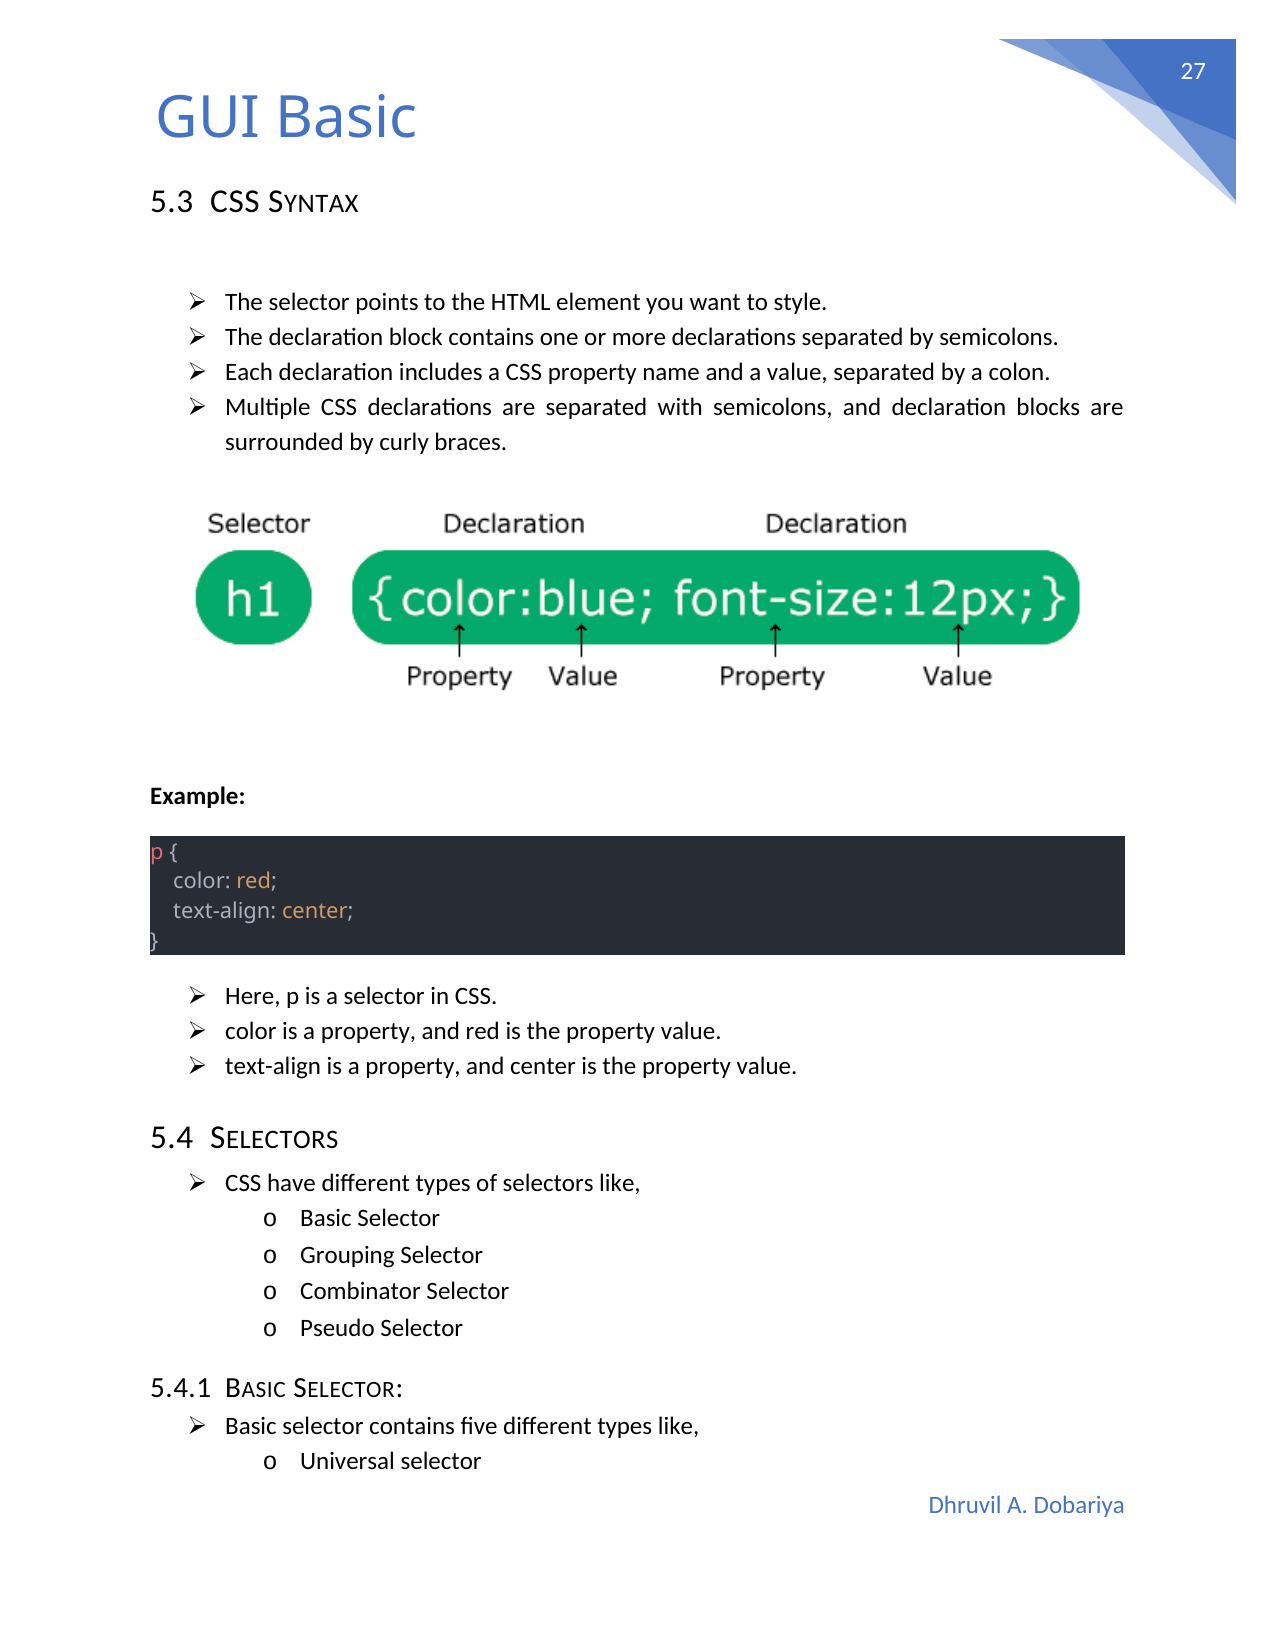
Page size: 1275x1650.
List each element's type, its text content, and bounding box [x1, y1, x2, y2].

subtitle Basic Selector: [150, 1369, 1125, 1405]
list Basic selector contains five different types like, [187, 1410, 1125, 1441]
list Here, p is a selector in CSS. [187, 980, 1125, 1011]
list Each declaration includes a CSS property name and a value, separated by a colon. [187, 356, 1125, 387]
text p { [150, 836, 1125, 865]
list The selector points to the HTML element you want to style. [187, 286, 1125, 317]
list CSS have different types of selectors like, [187, 1167, 1125, 1198]
list Universal selector [262, 1445, 1125, 1477]
subtitle Selectors [150, 1116, 1125, 1157]
list text-align is a property, and center is the property value. [187, 1050, 1125, 1081]
list Multiple CSS declarations are separated with semicolons, and declaration blocks are surrounded by curly braces. [187, 391, 1125, 457]
text Example: [150, 780, 1125, 810]
list Grouping Selector [262, 1239, 1125, 1271]
text } [150, 925, 1125, 955]
list color is a property, and red is the property value. [187, 1015, 1125, 1046]
text text-align: center; [150, 895, 1125, 925]
list Combinator Selector [262, 1275, 1125, 1307]
list Pseudo Selector [262, 1312, 1125, 1343]
list The declaration block contains one or more declarations separated by semicolons. [187, 321, 1125, 352]
picture [997, 39, 1236, 205]
subtitle CSS Syntax [150, 179, 1125, 220]
picture [193, 508, 1083, 695]
list Basic Selector [262, 1202, 1125, 1234]
text color: red; [150, 865, 1125, 895]
